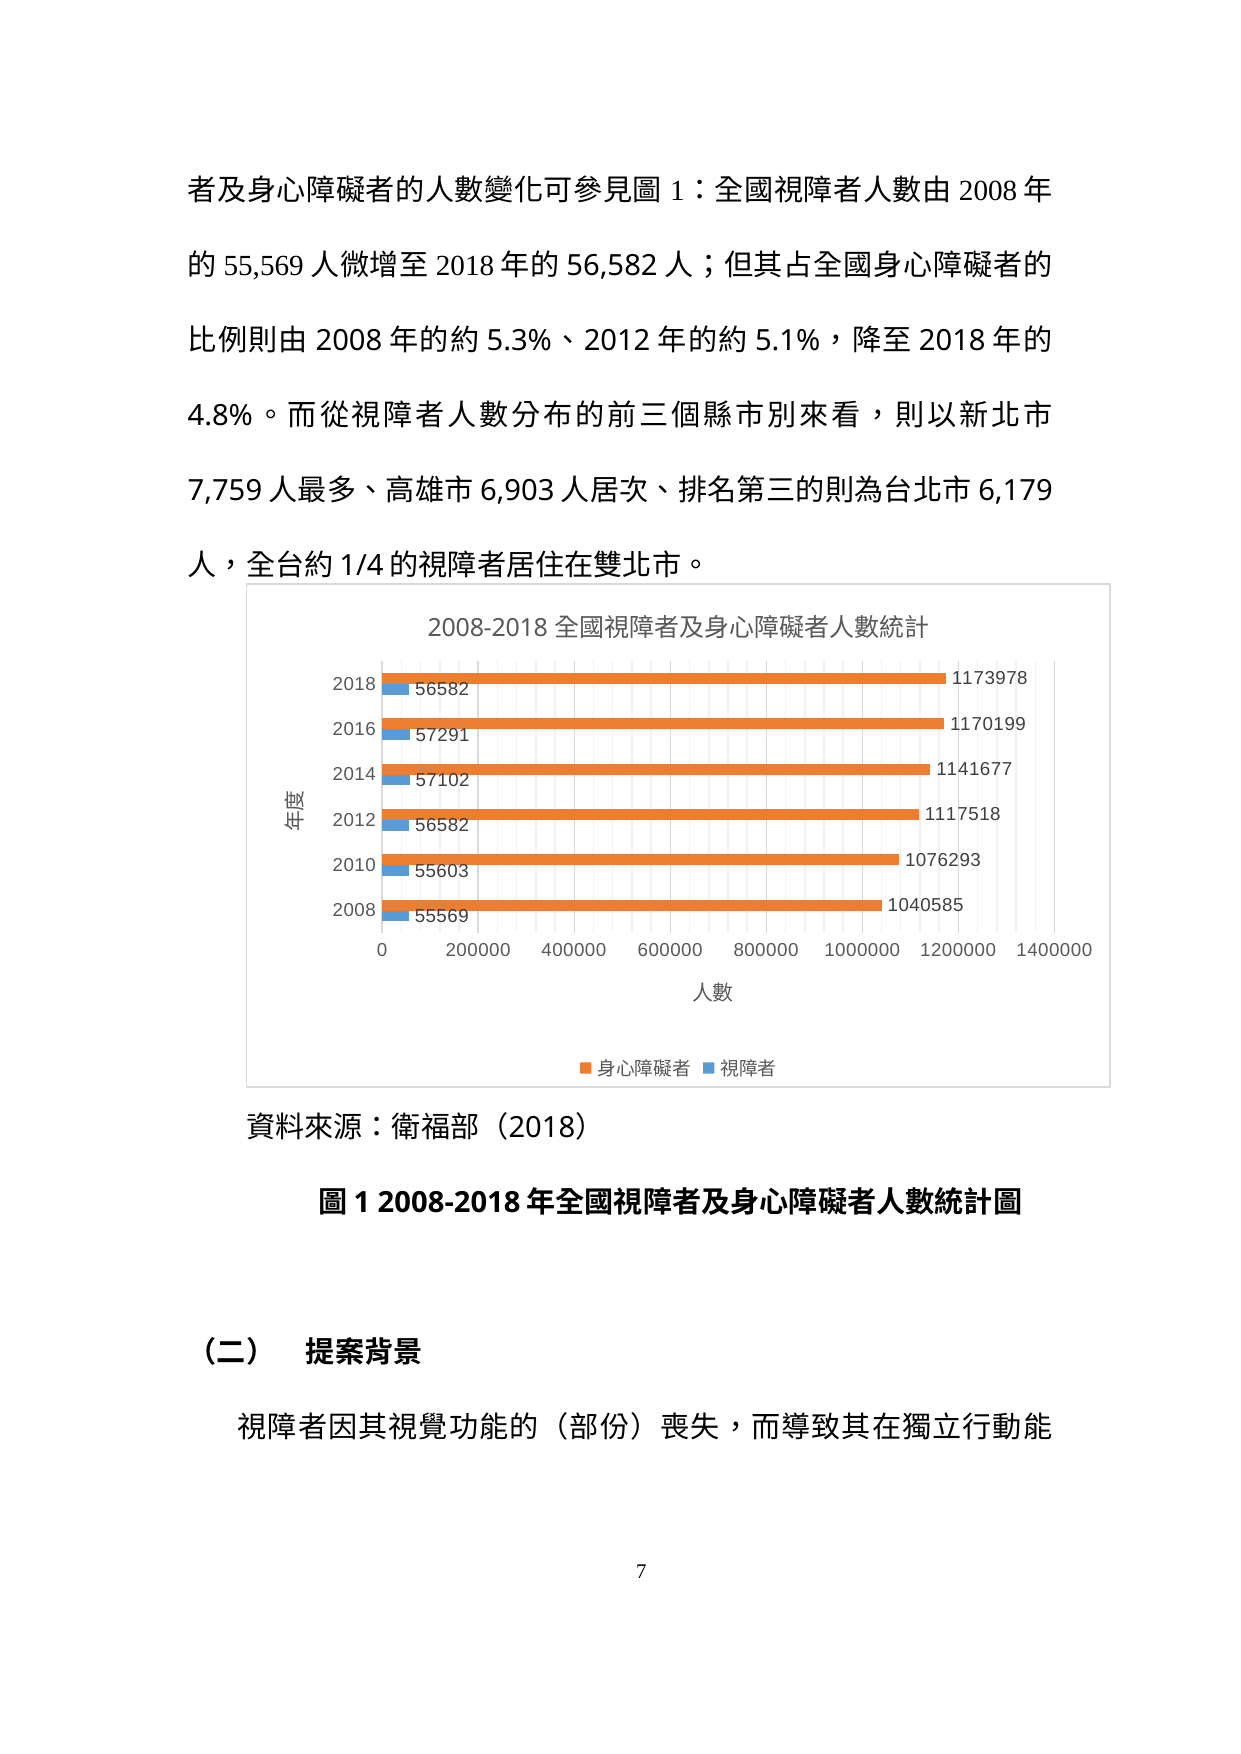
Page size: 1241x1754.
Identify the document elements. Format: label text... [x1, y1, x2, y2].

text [187, 1387, 1053, 1462]
text 圖1 2008-2018年全國視障者及身心障礙者人數統計圖 [229, 1162, 1053, 1237]
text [187, 150, 1053, 600]
list 提案背景 [187, 1312, 1053, 1387]
text 資料來源：衛福部（2018） [187, 1087, 1053, 1162]
